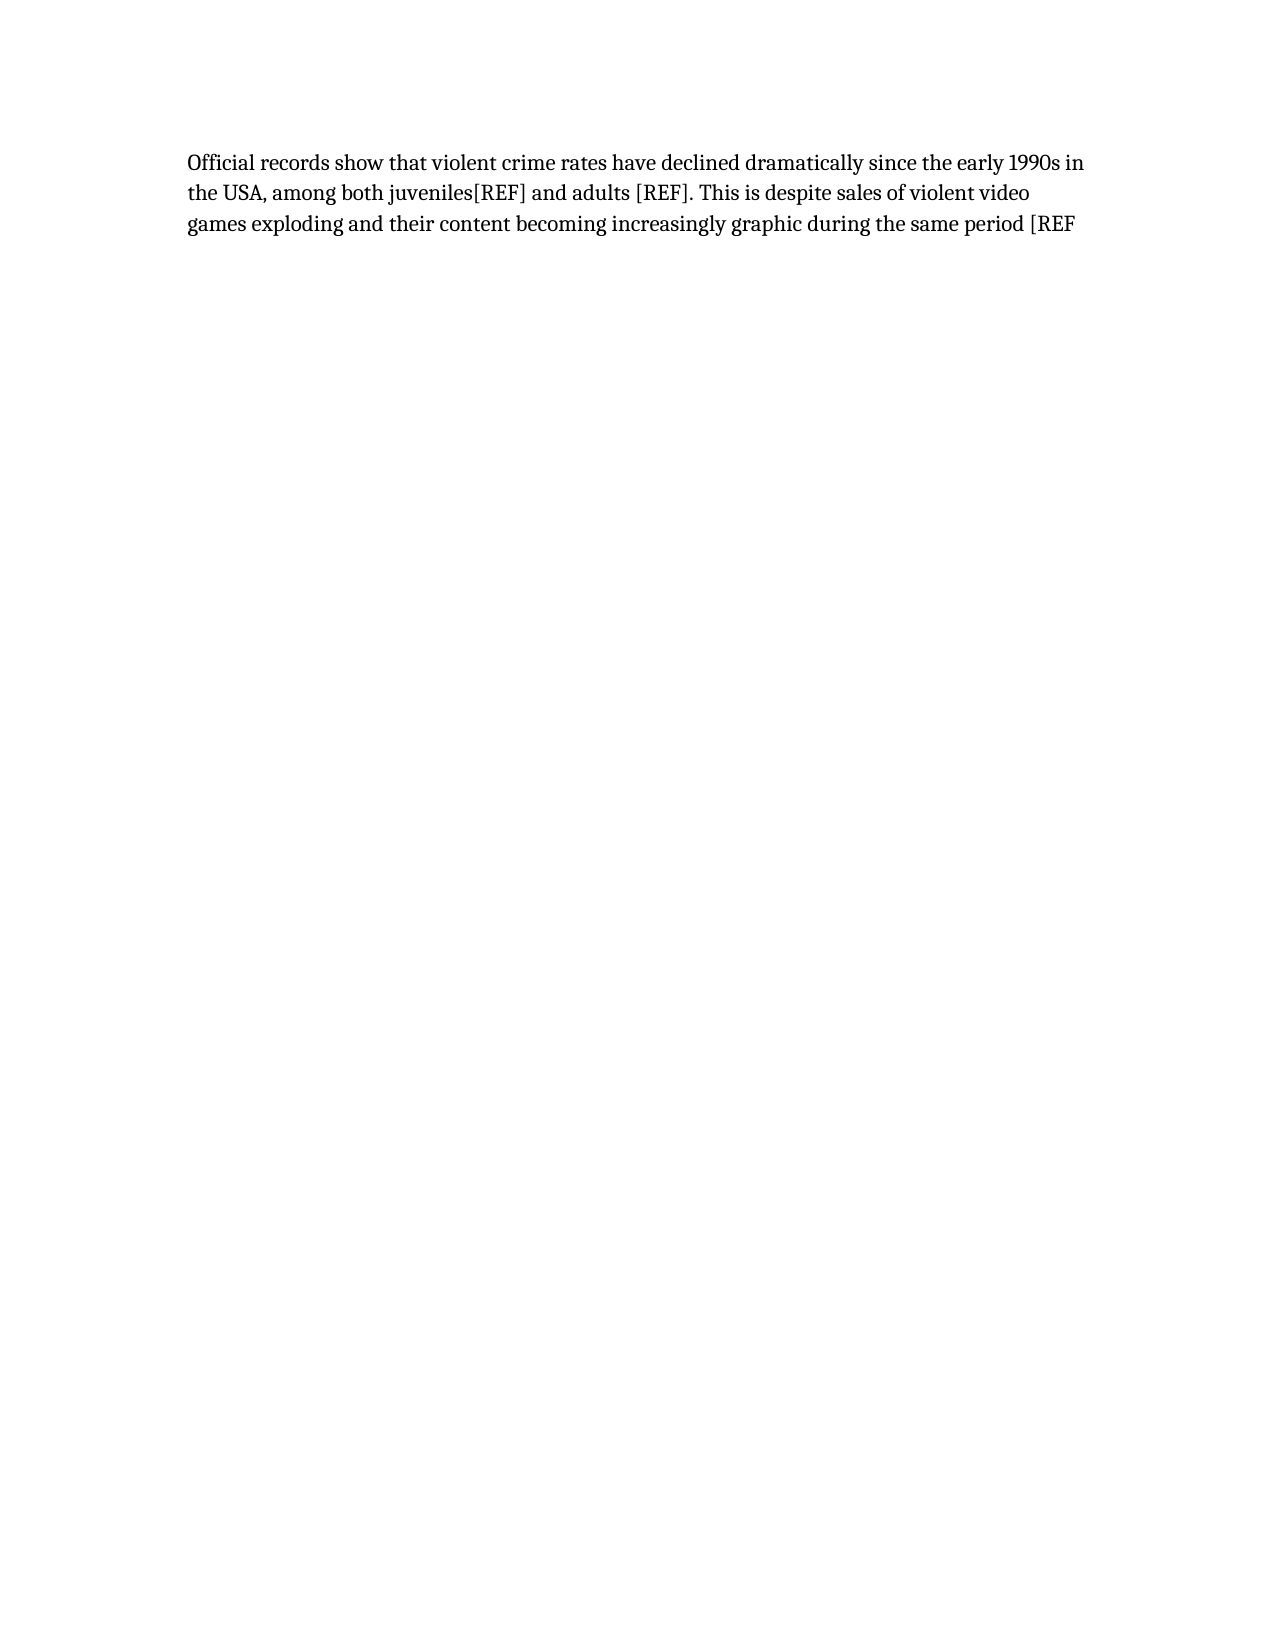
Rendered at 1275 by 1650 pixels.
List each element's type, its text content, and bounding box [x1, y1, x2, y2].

text Official records show that violent crime rates have declined dramatically since the early 1990s in the USA, among both juveniles[REF] and adults [REF]. This is despite sales of violent video games exploding and their content becoming increasingly graphic during the same period [REF [187, 150, 1087, 237]
